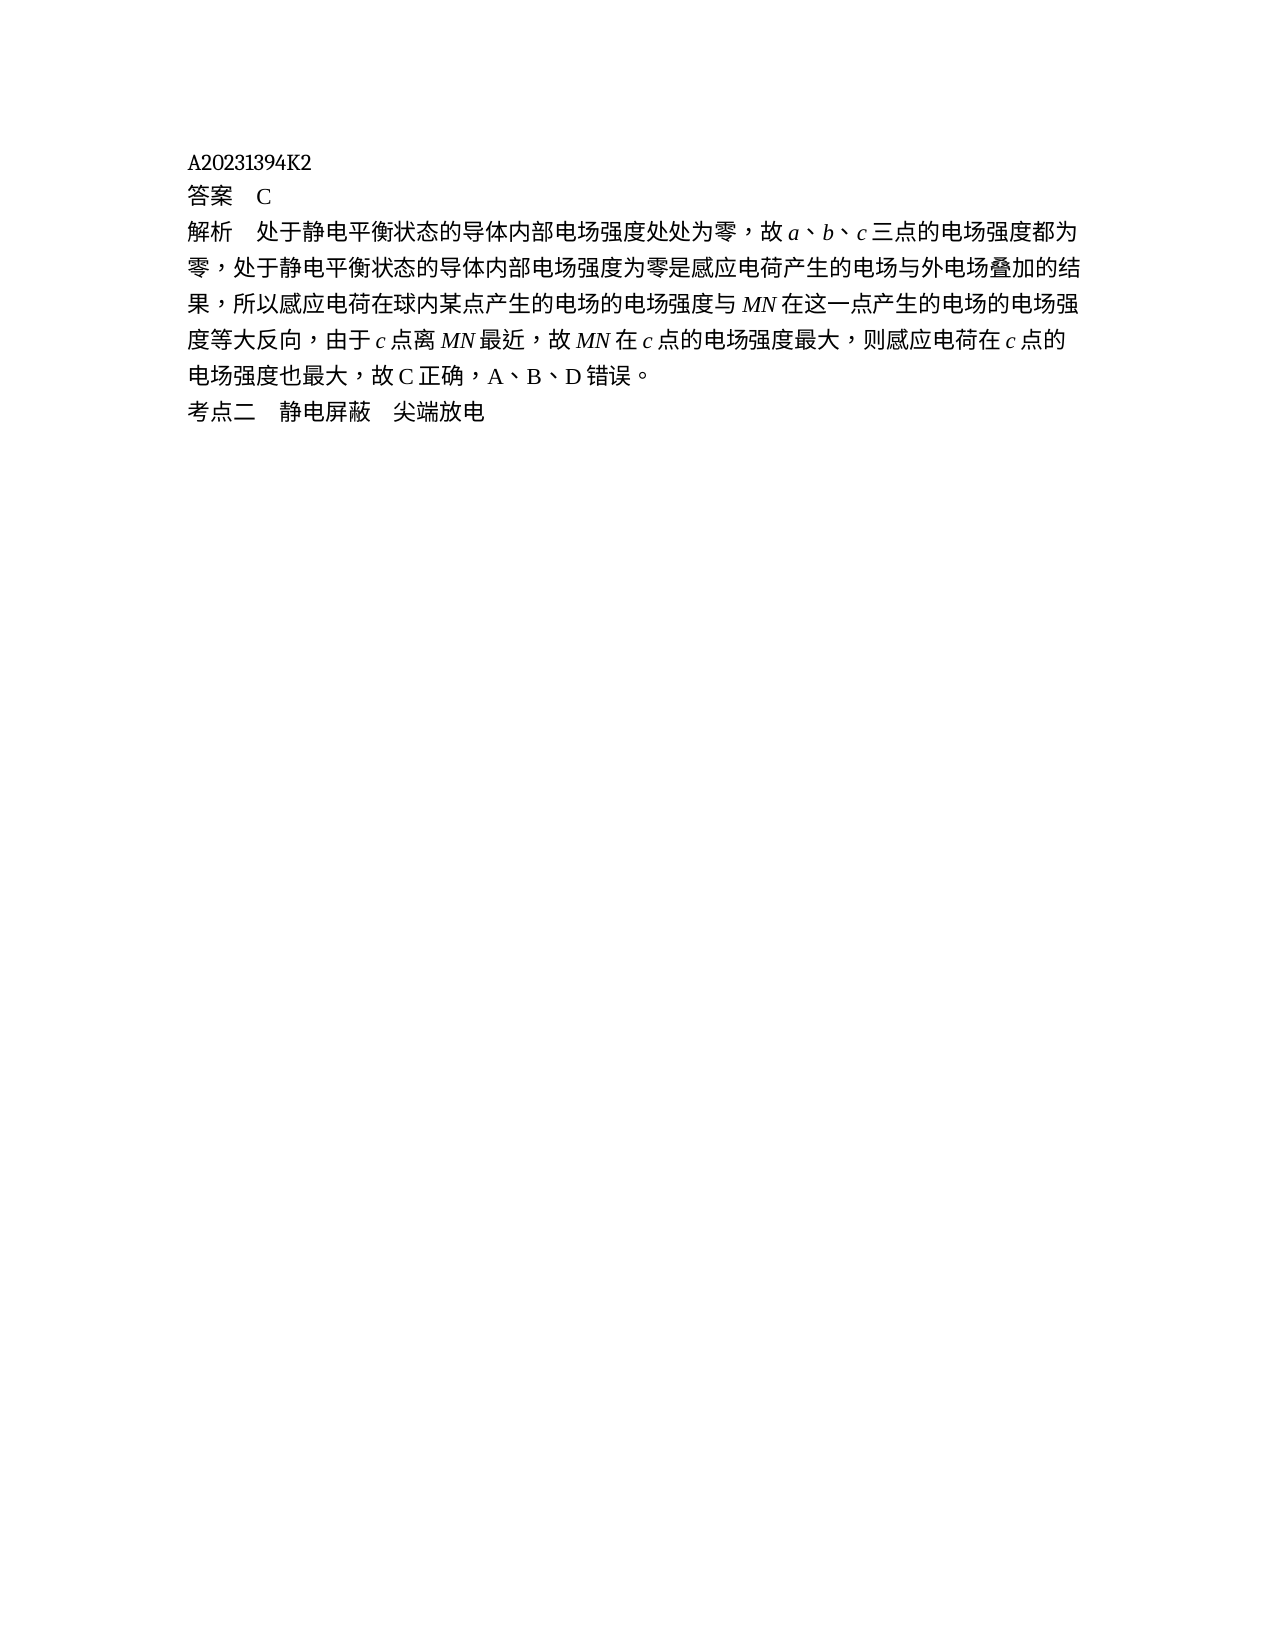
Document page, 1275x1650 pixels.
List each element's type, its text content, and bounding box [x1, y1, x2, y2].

text 考点二 静电屏蔽 尖端放电 [187, 396, 1087, 427]
text 答案 C [187, 180, 1087, 211]
text A20231394K2 [187, 150, 1087, 176]
text 解析 处于静电平衡状态的导体内部电场强度处处为零，故a、b、c三点的电场强度都为零，处于静电平衡状态的导体内部电场强度为零是感应电荷产生的电场与外电场叠加的结果，所以感应电荷在球内某点产生的电场的电场强度与MN在这一点产生的电场的电场强度等大反向，由于c点离MN最近，故MN在c点的电场强度最大，则感应电荷在c点的电场强度也最大，故C正确，A、B、D错误。 [187, 216, 1087, 391]
